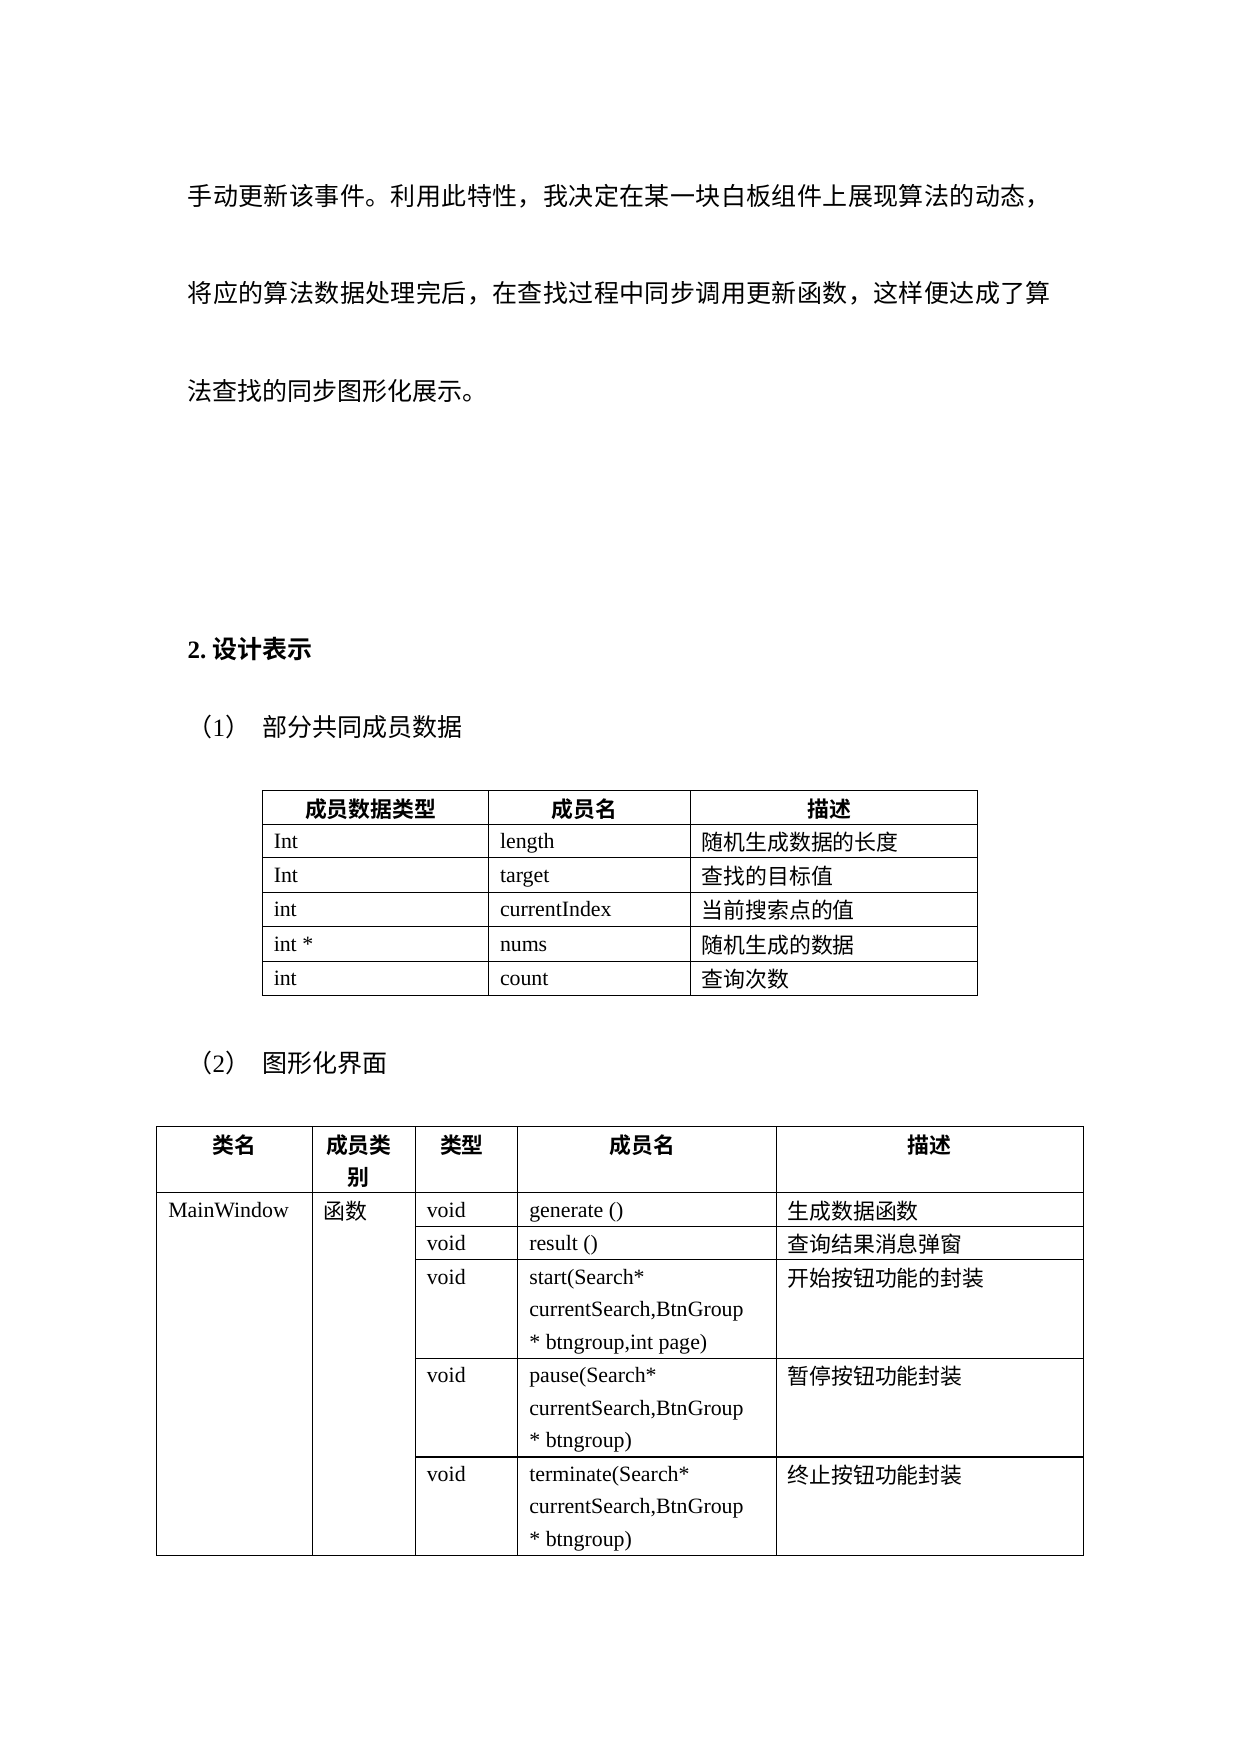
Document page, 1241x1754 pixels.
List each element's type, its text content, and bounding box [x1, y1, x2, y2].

table_header 成员名 [518, 1127, 776, 1192]
list 部分共同成员数据 [187, 693, 985, 758]
table_cell start(Search* currentSearch,BtnGroup* btngroup,int page) [518, 1260, 776, 1358]
table_cell 查询结果消息弹窗 [777, 1227, 1083, 1259]
table_cell pause(Search* currentSearch,BtnGroup* btngroup) [518, 1359, 776, 1456]
table_header 成员类别 [313, 1127, 415, 1192]
table_header 成员名 [489, 791, 690, 824]
table_cell void [416, 1458, 517, 1555]
table_cell currentIndex [489, 893, 690, 926]
table_cell void [416, 1193, 517, 1226]
table_cell 开始按钮功能的封装 [777, 1260, 1083, 1358]
list 图形化界面 [187, 1029, 985, 1094]
table_cell 函数 [313, 1193, 415, 1555]
table_cell void [416, 1260, 517, 1358]
table_cell 终止按钮功能封装 [777, 1458, 1083, 1555]
table_header 类型 [416, 1127, 517, 1192]
table_cell 生成数据函数 [777, 1193, 1083, 1226]
table_cell void [416, 1227, 517, 1259]
table_header 成员数据类型 [263, 791, 488, 824]
table_cell nums [489, 927, 690, 961]
table_cell 随机生成的数据 [691, 927, 977, 961]
table_cell count [489, 962, 690, 995]
table_header 描述 [691, 791, 977, 824]
subtitle 2. 设计表示 [187, 615, 1053, 680]
table_cell length [489, 825, 690, 857]
table_cell target [489, 858, 690, 892]
table_cell terminate(Search* currentSearch,BtnGroup* btngroup) [518, 1458, 776, 1555]
table_cell generate () [518, 1193, 776, 1226]
table_cell result () [518, 1227, 776, 1259]
table_cell 随机生成数据的长度 [691, 825, 977, 857]
table_cell int * [263, 927, 488, 961]
table_cell int [263, 962, 488, 995]
table_cell int [263, 893, 488, 926]
table_header 类名 [157, 1127, 312, 1192]
table_cell 查询次数 [691, 962, 977, 995]
table_cell void [416, 1359, 517, 1456]
table_cell MainWindow [157, 1193, 312, 1555]
table_cell 查找的目标值 [691, 858, 977, 892]
table_header 描述 [777, 1127, 1083, 1192]
table_cell Int [263, 825, 488, 857]
table_cell 当前搜索点的值 [691, 893, 977, 926]
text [187, 162, 1053, 422]
table_cell 暂停按钮功能封装 [777, 1359, 1083, 1456]
table_cell Int [263, 858, 488, 892]
